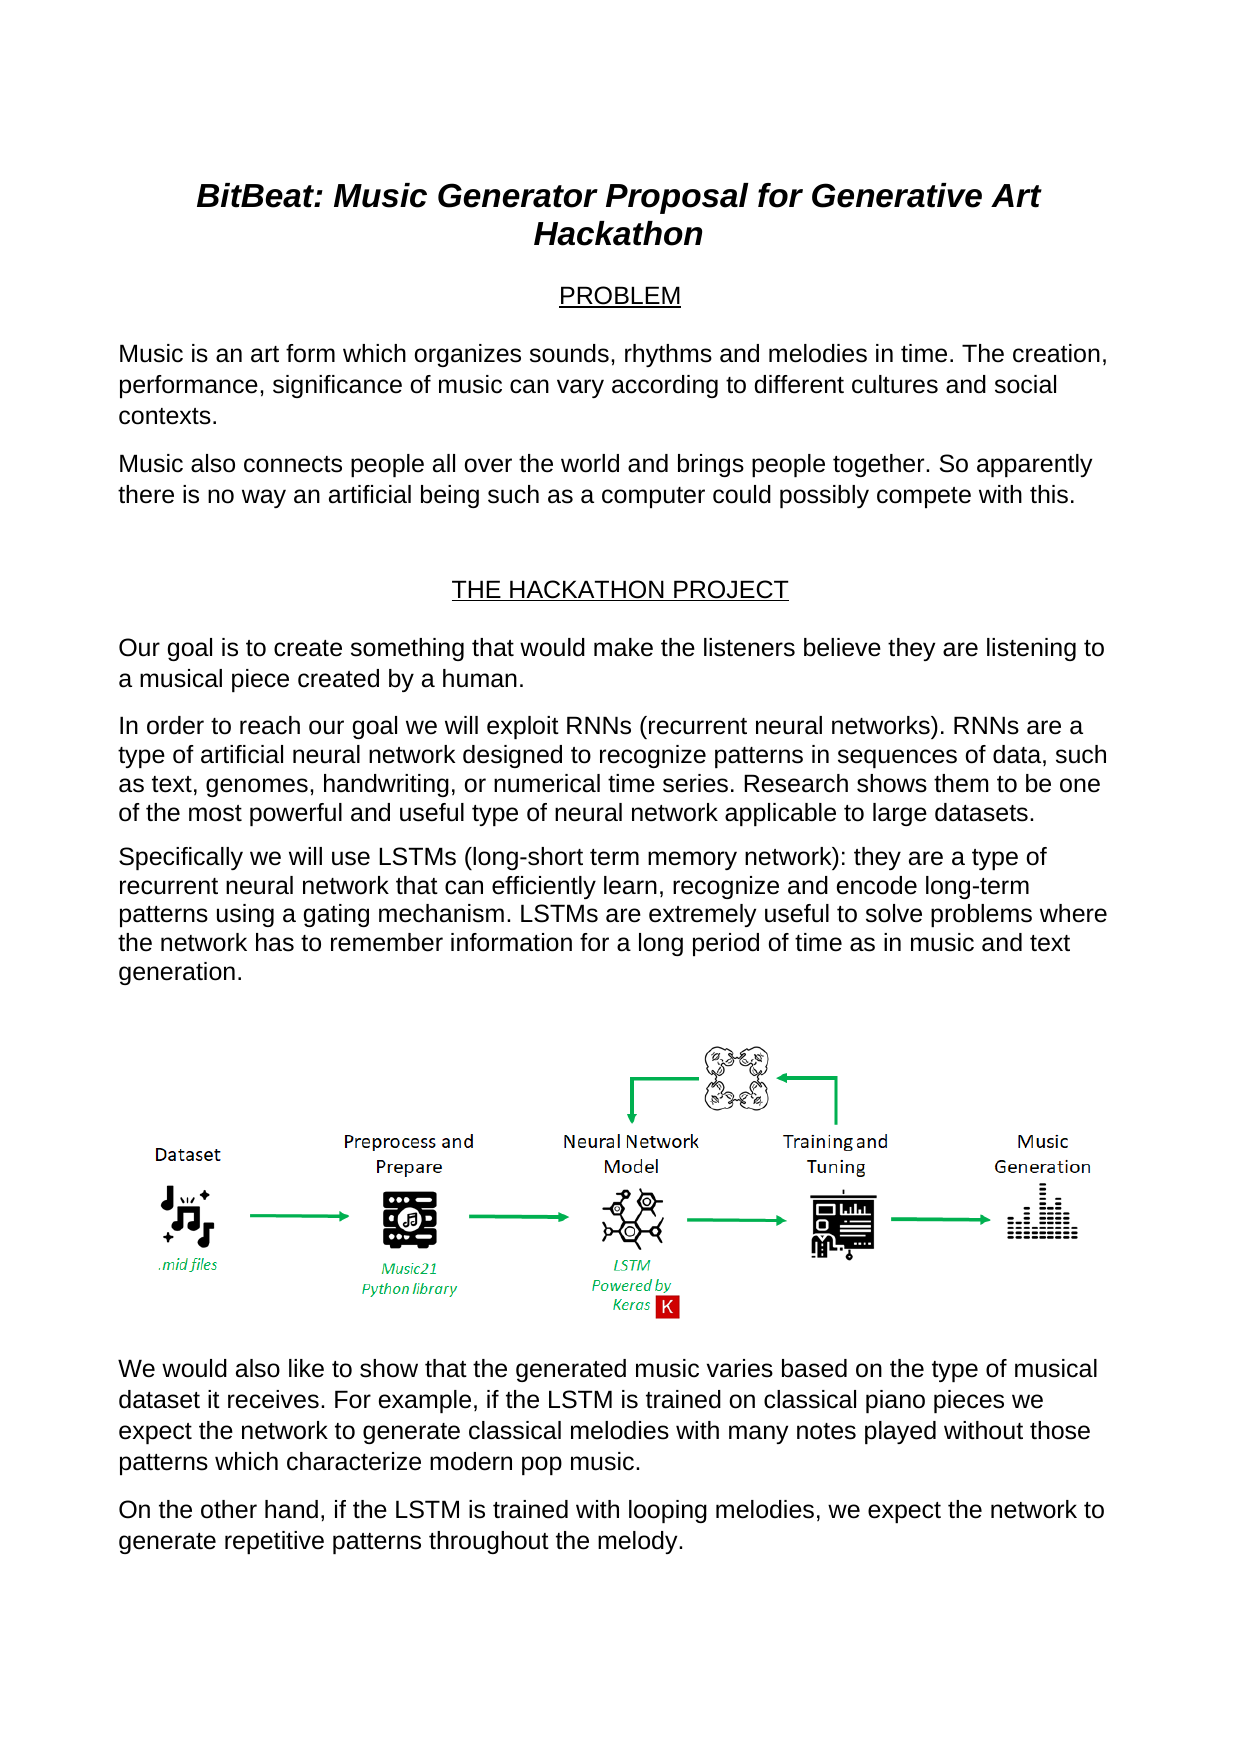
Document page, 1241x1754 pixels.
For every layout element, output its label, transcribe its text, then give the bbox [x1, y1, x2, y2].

text Our goal is to create something that would make the listeners believe they are listening to a musical piece created by a human. [118, 632, 1122, 692]
picture [118, 1045, 1123, 1339]
text On the other hand, if the LSTM is trained with looping melodies, we expect the network to generate repetitive patterns throughout the melody. [118, 1495, 1122, 1555]
text PROBLEM [118, 281, 1122, 310]
text Specifically we will use LSTMs (long-short term memory network): they are a type of recurrent neural network that can efficiently learn, recognize and encode long-term patterns using a gating mechanism. LSTMs are extremely useful to solve problems where the network has to remember information for a long period of time as in music and text generation. [118, 842, 1122, 986]
text Music also connects people all over the world and brings people together. So apparently there is no way an artificial being such as a computer could possibly compete with this. [118, 448, 1122, 508]
text THE HACKATHON PROJECT [118, 575, 1122, 604]
text Music is an art form which organizes sounds, rhythms and melodies in time. The creation, performance, significance of music can vary according to different cultures and social contexts. [118, 339, 1122, 429]
text BitBeat: Music Generator Proposal for Generative Art Hackathon [118, 176, 1122, 252]
text We would also like to show that the generated music varies based on the type of musical dataset it receives. For example, if the LSTM is trained on classical piano pieces we expect the network to generate classical melodies with many notes played without those patterns which characterize modern pop music. [118, 1354, 1122, 1476]
text In order to reach our goal we will exploit RNNs (recurrent neural networks). RNNs are a type of artificial neural network designed to recognize patterns in sequences of data, such as text, genomes, handwriting, or numerical time series. Research shows them to be one of the most powerful and useful type of neural network applicable to large datasets. [118, 711, 1122, 826]
